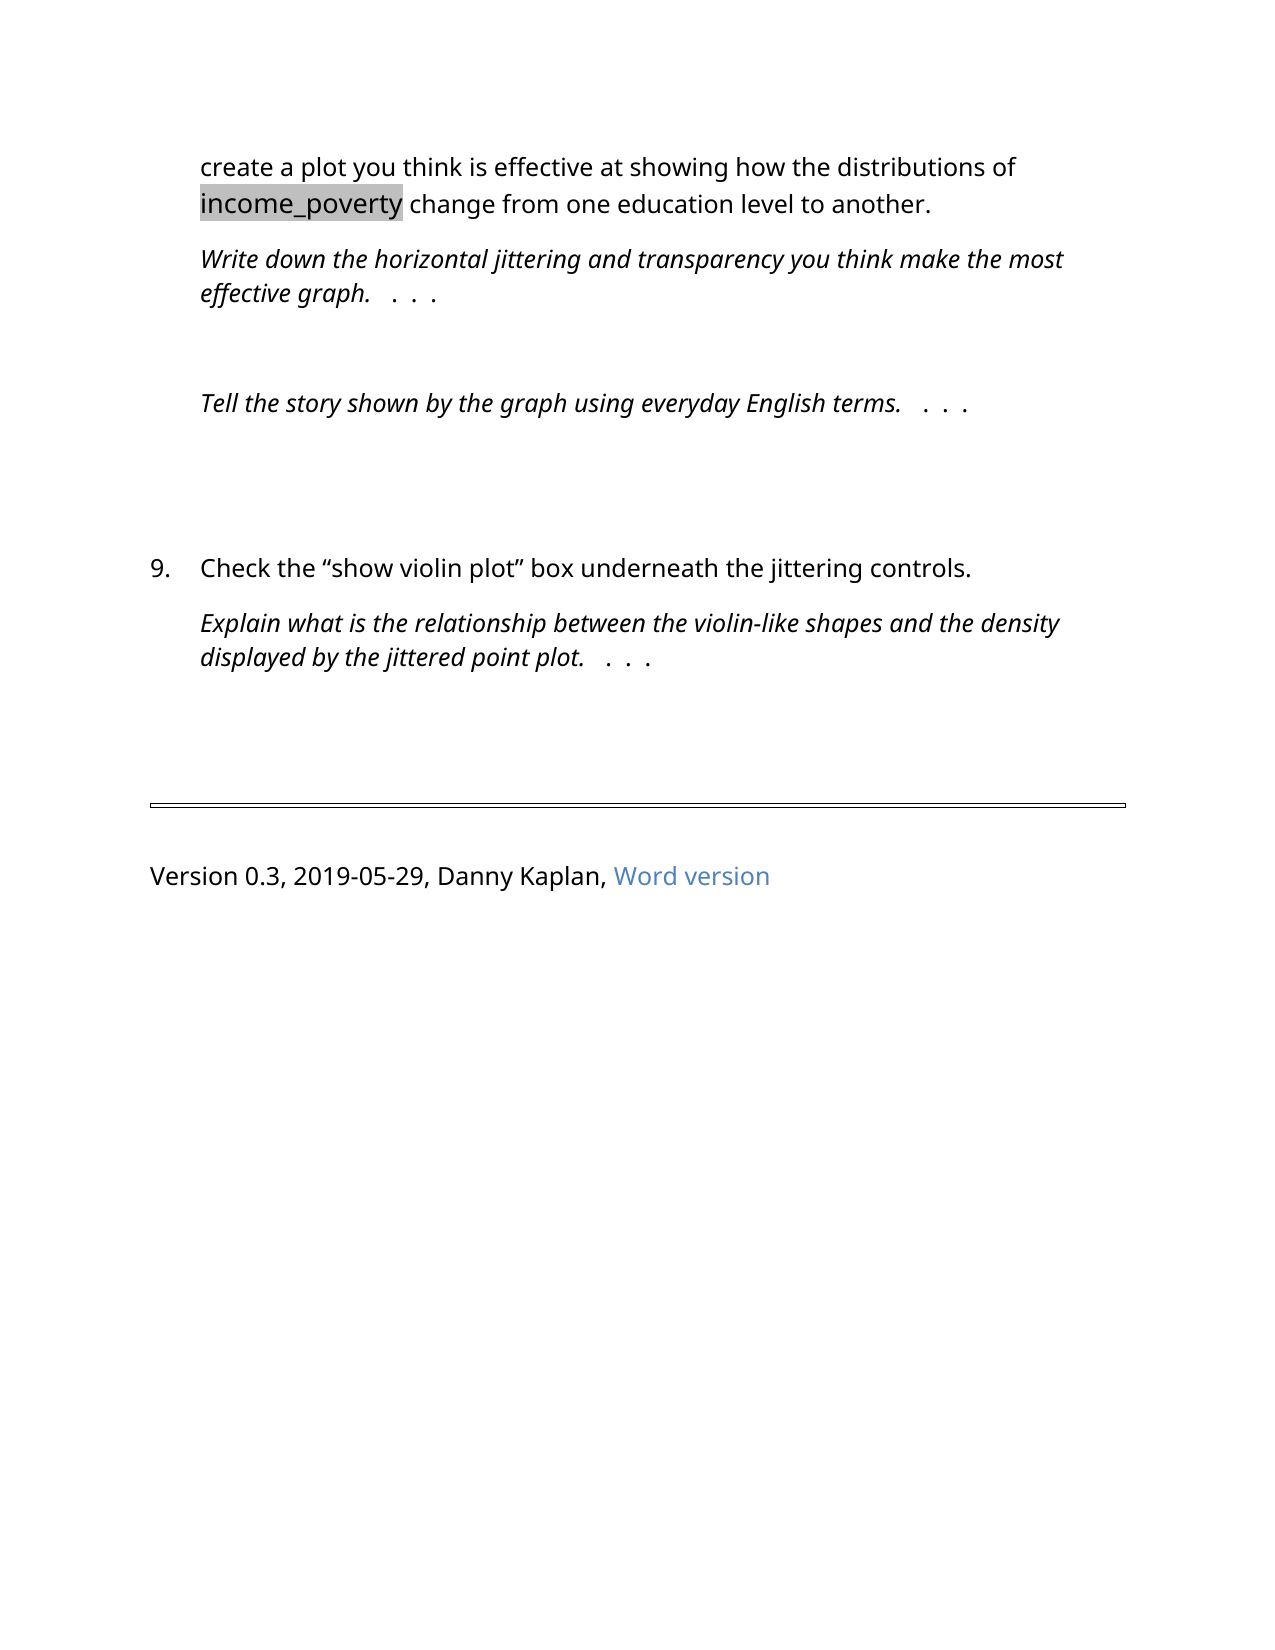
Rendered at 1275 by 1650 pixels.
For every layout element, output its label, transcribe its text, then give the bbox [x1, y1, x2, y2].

list Tell the story shown by the graph using everyday English terms. . . . [150, 386, 1125, 420]
text Version 0.3, 2019-05-29, Danny Kaplan, Word version [150, 859, 1125, 893]
list Check the “show violin plot” box underneath the jittering controls. [150, 550, 1125, 584]
list Explain what is the relationship between the violin-like shapes and the density displayed by the jittered point plot. . . . [150, 605, 1125, 673]
list Write down the horizontal jittering and transparency you think make the most effective graph. . . . [150, 242, 1125, 310]
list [150, 150, 1125, 221]
